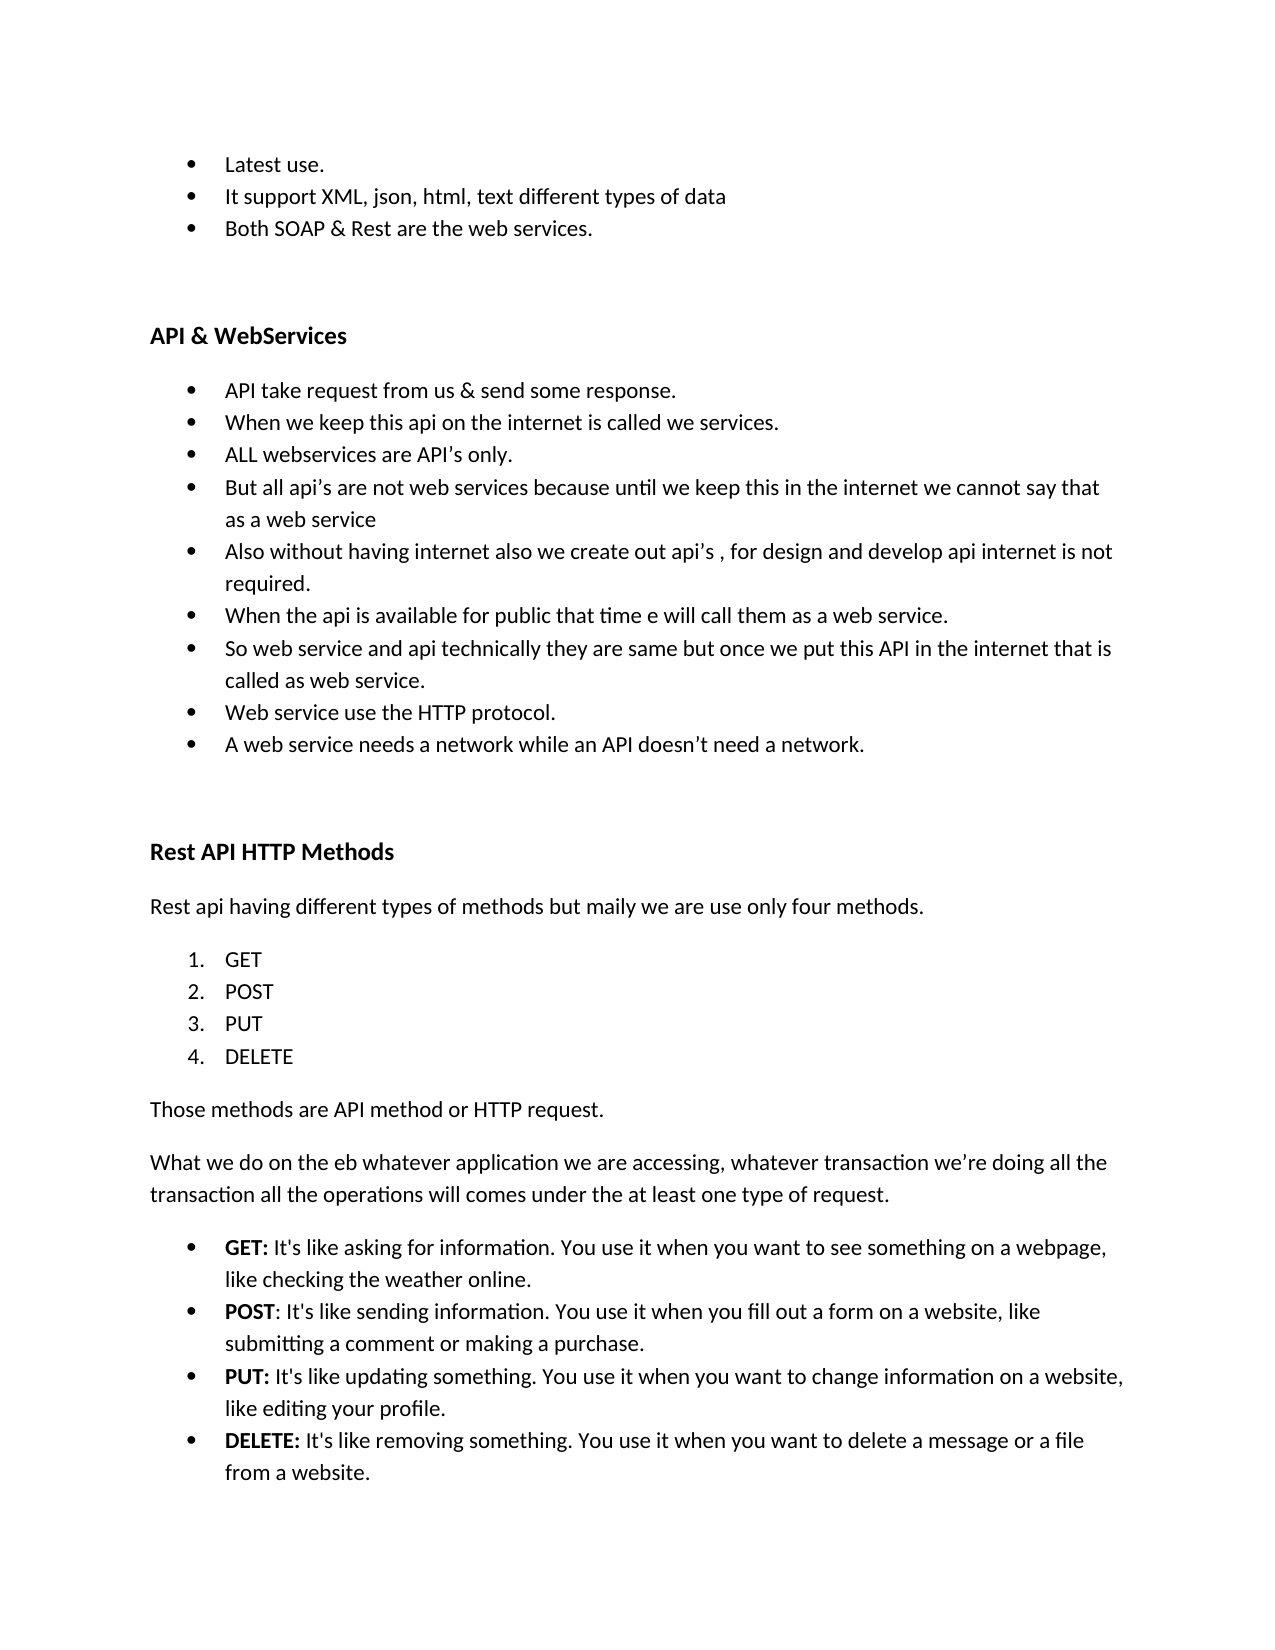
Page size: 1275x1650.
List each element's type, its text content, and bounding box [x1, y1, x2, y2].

text Rest api having different types of methods but maily we are use only four methods. [150, 892, 1125, 920]
text Those methods are API method or HTTP request. [150, 1095, 1125, 1123]
text Rest API HTTP Methods [150, 836, 1125, 867]
list ALL webservices are API’s only. [187, 441, 1125, 469]
list A web service needs a network while an API doesn’t need a network. [187, 730, 1125, 758]
list So web service and api technically they are same but once we put this API in the internet that is called as web service. [187, 634, 1125, 694]
list It support XML, json, html, text different types of data [187, 182, 1125, 210]
list PUT: It's like updating something. You use it when you want to change information on a website, like editing your profile. [187, 1362, 1125, 1422]
list POST [187, 977, 1125, 1005]
list Both SOAP & Rest are the web services. [187, 214, 1125, 242]
list PUT [187, 1009, 1125, 1038]
list GET [187, 945, 1125, 973]
list DELETE: It's like removing something. You use it when you want to delete a message or a file from a website. [187, 1426, 1125, 1486]
list Latest use. [187, 150, 1125, 178]
list But all api’s are not web services because until we keep this in the internet we cannot say that as a web service [187, 473, 1125, 533]
text What we do on the eb whatever application we are accessing, whatever transaction we’re doing all the transaction all the operations will comes under the at least one type of request. [150, 1148, 1125, 1208]
list When we keep this api on the internet is called we services. [187, 408, 1125, 436]
list Also without having internet also we create out api’s , for design and develop api internet is not required. [187, 537, 1125, 597]
list POST: It's like sending information. You use it when you fill out a form on a website, like submitting a comment or making a purchase. [187, 1297, 1125, 1358]
list DELETE [187, 1042, 1125, 1070]
list API take request from us & send some response. [187, 376, 1125, 404]
list GET: It's like asking for information. You use it when you want to see something on a webpage, like checking the weather online. [187, 1233, 1125, 1293]
list Web service use the HTTP protocol. [187, 698, 1125, 726]
text API & WebServices [150, 320, 1125, 351]
list When the api is available for public that time e will call them as a web service. [187, 602, 1125, 629]
